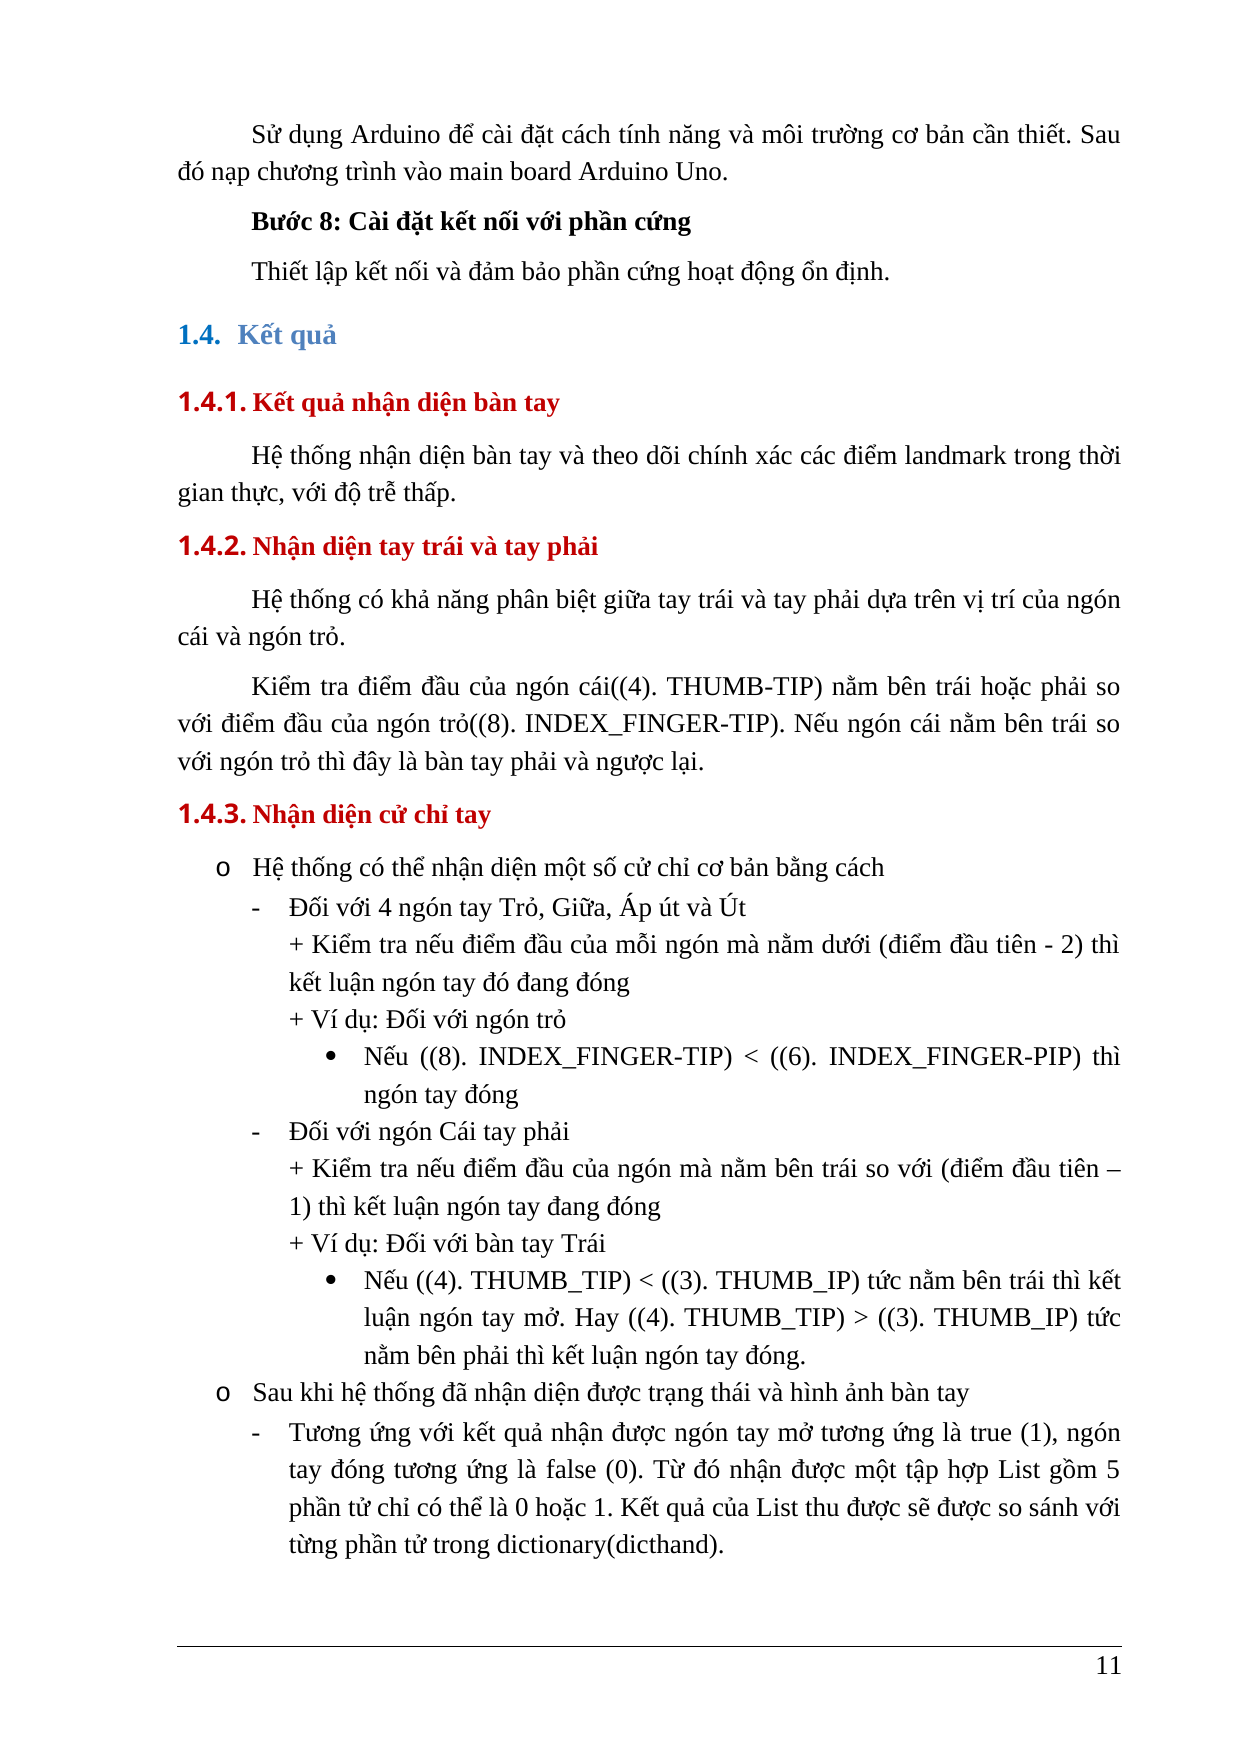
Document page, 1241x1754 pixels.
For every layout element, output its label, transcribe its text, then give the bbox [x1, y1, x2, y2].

list + Kiểm tra nếu điểm đầu của ngón mà nằm bên trái so với (điểm đầu tiên – 1) thì kết luận ngón tay đang đóng [288, 1152, 1122, 1221]
text Hệ thống nhận diện bàn tay và theo dõi chính xác các điểm landmark trong thời gian thực, với độ trễ thấp. [177, 439, 1122, 508]
list + Ví dụ: Đối với ngón trỏ [288, 1003, 1122, 1034]
text Thiết lập kết nối và đảm bảo phần cứng hoạt động ổn định. [177, 255, 1122, 286]
list Hệ thống có thể nhận diện một số cử chỉ cơ bản bằng cách [215, 851, 1122, 884]
text Hệ thống có khả năng phân biệt giữa tay trái và tay phải dựa trên vị trí của ngón cái và ngón trỏ. [177, 583, 1122, 651]
subtitle Kết quả [177, 317, 1122, 351]
subtitle Kết quả nhận diện bàn tay [177, 382, 1122, 419]
list Sau khi hệ thống đã nhận diện được trạng thái và hình ảnh bàn tay [215, 1376, 1122, 1409]
list Đối với 4 ngón tay Trỏ, Giữa, Áp út và Út [251, 891, 1122, 922]
list + Kiểm tra nếu điểm đầu của mỗi ngón mà nằm dưới (điểm đầu tiên - 2) thì kết luận ngón tay đó đang đóng [288, 928, 1122, 997]
text Sử dụng Arduino để cài đặt cách tính năng và môi trường cơ bản cần thiết. Sau đó nạp chương trình vào main board Arduino Uno. [177, 118, 1122, 187]
text Kiểm tra điểm đầu của ngón cái((4). THUMB-TIP) nằm bên trái hoặc phải so với điểm đầu của ngón trỏ((8). INDEX_FINGER-TIP). Nếu ngón cái nằm bên trái so với ngón trỏ thì đây là bàn tay phải và ngược lại. [177, 670, 1122, 776]
subtitle Nhận diện tay trái và tay phải [177, 526, 1122, 563]
list Nếu ((8). INDEX_FINGER-TIP) < ((6). INDEX_FINGER-PIP) thì ngón tay đóng [326, 1040, 1122, 1109]
list Nếu ((4). THUMB_TIP) < ((3). THUMB_IP) tức nằm bên trái thì kết luận ngón tay mở. Hay ((4). THUMB_TIP) > ((3). THUMB_IP) tức nằm bên phải thì kết luận ngón tay đóng. [326, 1264, 1122, 1370]
text Bước 8: Cài đặt kết nối với phần cứng [177, 205, 1122, 236]
list Tương ứng với kết quả nhận được ngón tay mở tương ứng là true (1), ngón tay đóng tương ứng là false (0). Từ đó nhận được một tập hợp List gồm 5 phần tử chỉ có thể là 0 hoặc 1. Kết quả của List thu được sẽ được so sánh với từng phần tử trong dictionary(dicthand). [251, 1416, 1122, 1559]
subtitle Nhận diện cử chỉ tay [177, 794, 1122, 831]
list + Ví dụ: Đối với bàn tay Trái [288, 1227, 1122, 1258]
list Đối với ngón Cái tay phải [251, 1115, 1122, 1146]
